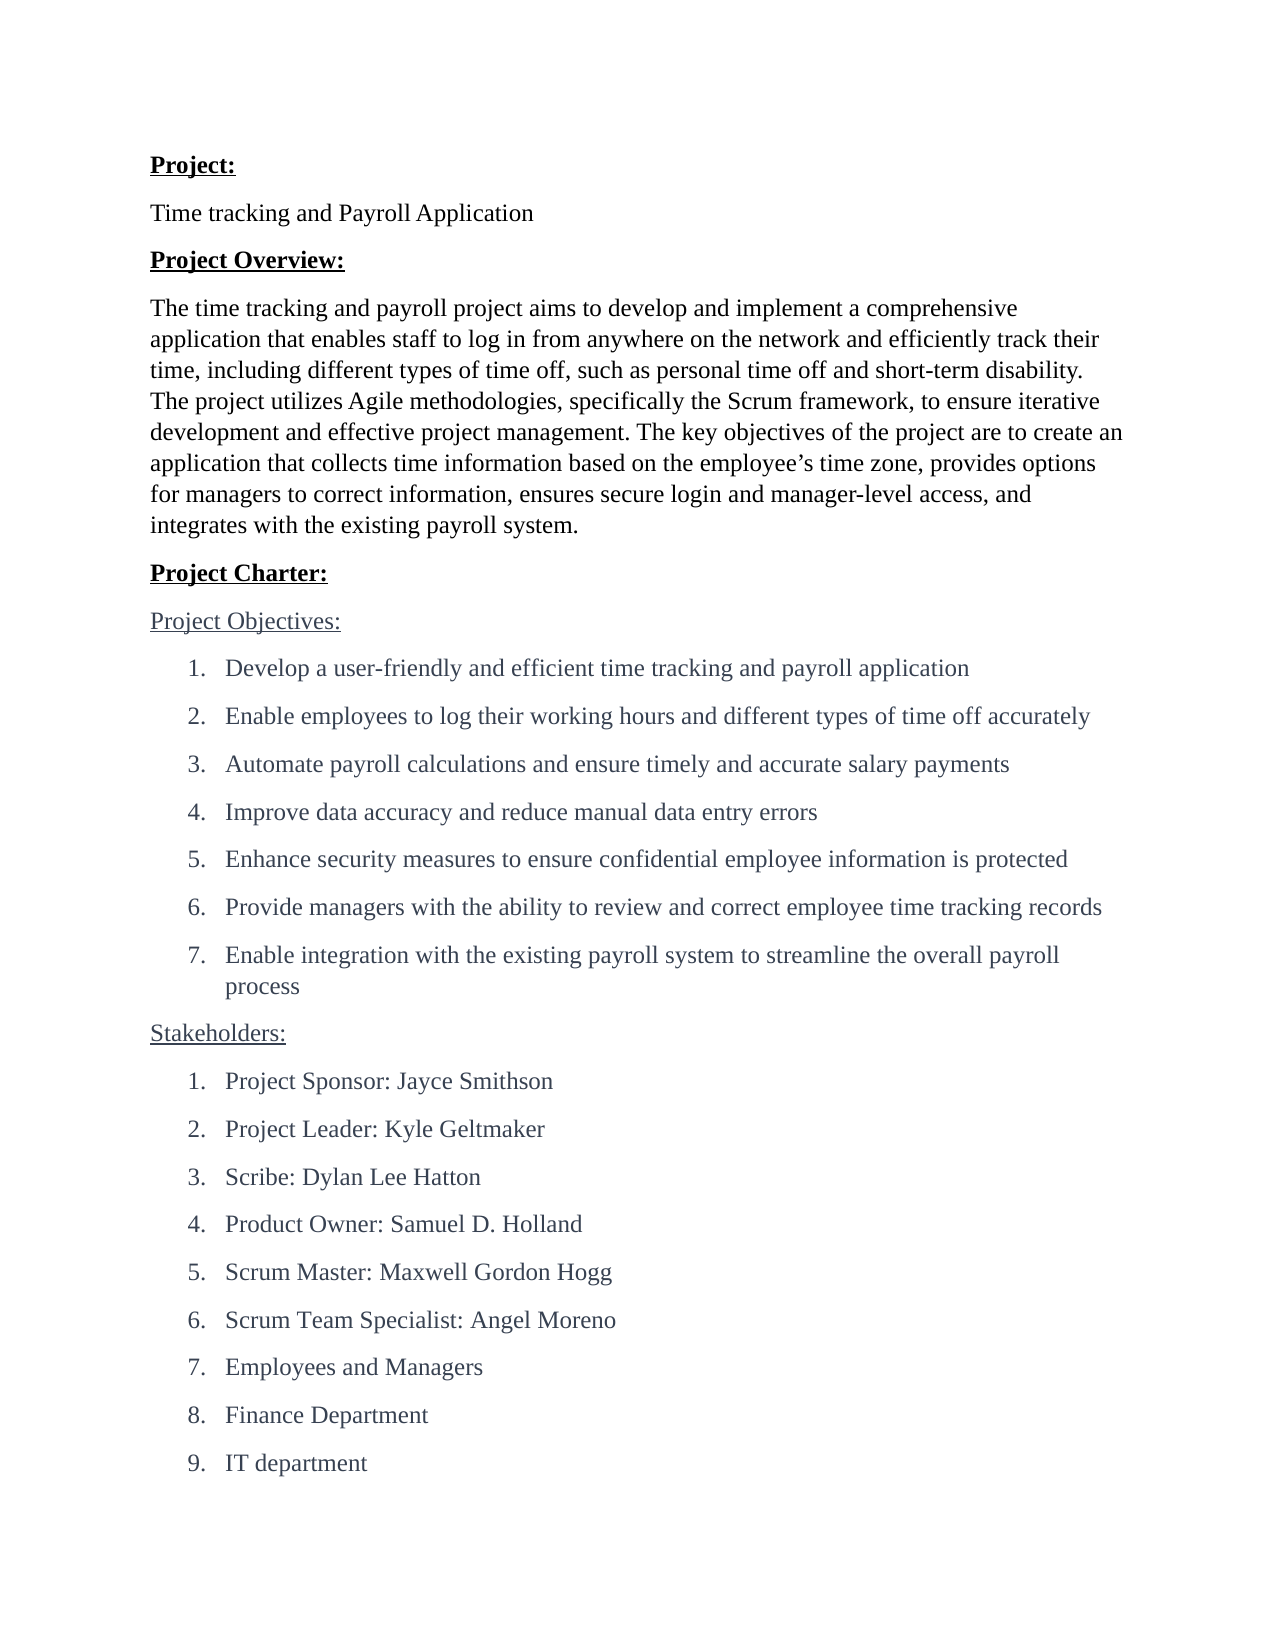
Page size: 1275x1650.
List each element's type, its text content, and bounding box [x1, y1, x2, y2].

list Automate payroll calculations and ensure timely and accurate salary payments [187, 749, 1125, 778]
list Scribe: Dylan Lee Hatton [187, 1162, 1125, 1190]
list Product Owner: Samuel D. Holland [187, 1209, 1125, 1238]
list IT department [187, 1448, 1125, 1477]
text Project Objectives: [150, 606, 1125, 634]
text Project: [150, 150, 1125, 179]
list Project Sponsor: Jayce Smithson [187, 1066, 1125, 1095]
list Project Leader: Kyle Geltmaker [187, 1114, 1125, 1143]
text Stakeholders: [150, 1018, 1125, 1047]
list Improve data accuracy and reduce manual data entry errors [187, 797, 1125, 825]
list Finance Department [187, 1400, 1125, 1429]
text The time tracking and payroll project aims to develop and implement a comprehensive application that enables staff to log in from anywhere on the network and efficiently track their time, including different types of time off, such as personal time off and short-term disability. The project utilizes Agile methodologies, specifically the Scrum framework, to ensure iterative development and effective project management. The key objectives of the project are to create an application that collects time information based on the employee’s time zone, provides options for managers to correct information, ensures secure login and manager-level access, and integrates with the existing payroll system. [150, 293, 1125, 539]
text Time tracking and Payroll Application [150, 198, 1125, 226]
list Enable integration with the existing payroll system to streamline the overall payroll process [187, 940, 1125, 999]
text Project Charter: [150, 558, 1125, 587]
list Develop a user-friendly and efficient time tracking and payroll application [187, 653, 1125, 682]
list Enhance security measures to ensure confidential employee information is protected [187, 844, 1125, 873]
list Provide managers with the ability to review and correct employee time tracking records [187, 892, 1125, 921]
list Scrum Master: Maxwell Gordon Hogg [187, 1257, 1125, 1286]
list Employees and Managers [187, 1352, 1125, 1381]
text Project Overview: [150, 245, 1125, 274]
list Scrum Team Specialist: Angel Moreno [187, 1305, 1125, 1333]
list Enable employees to log their working hours and different types of time off accurately [187, 701, 1125, 730]
